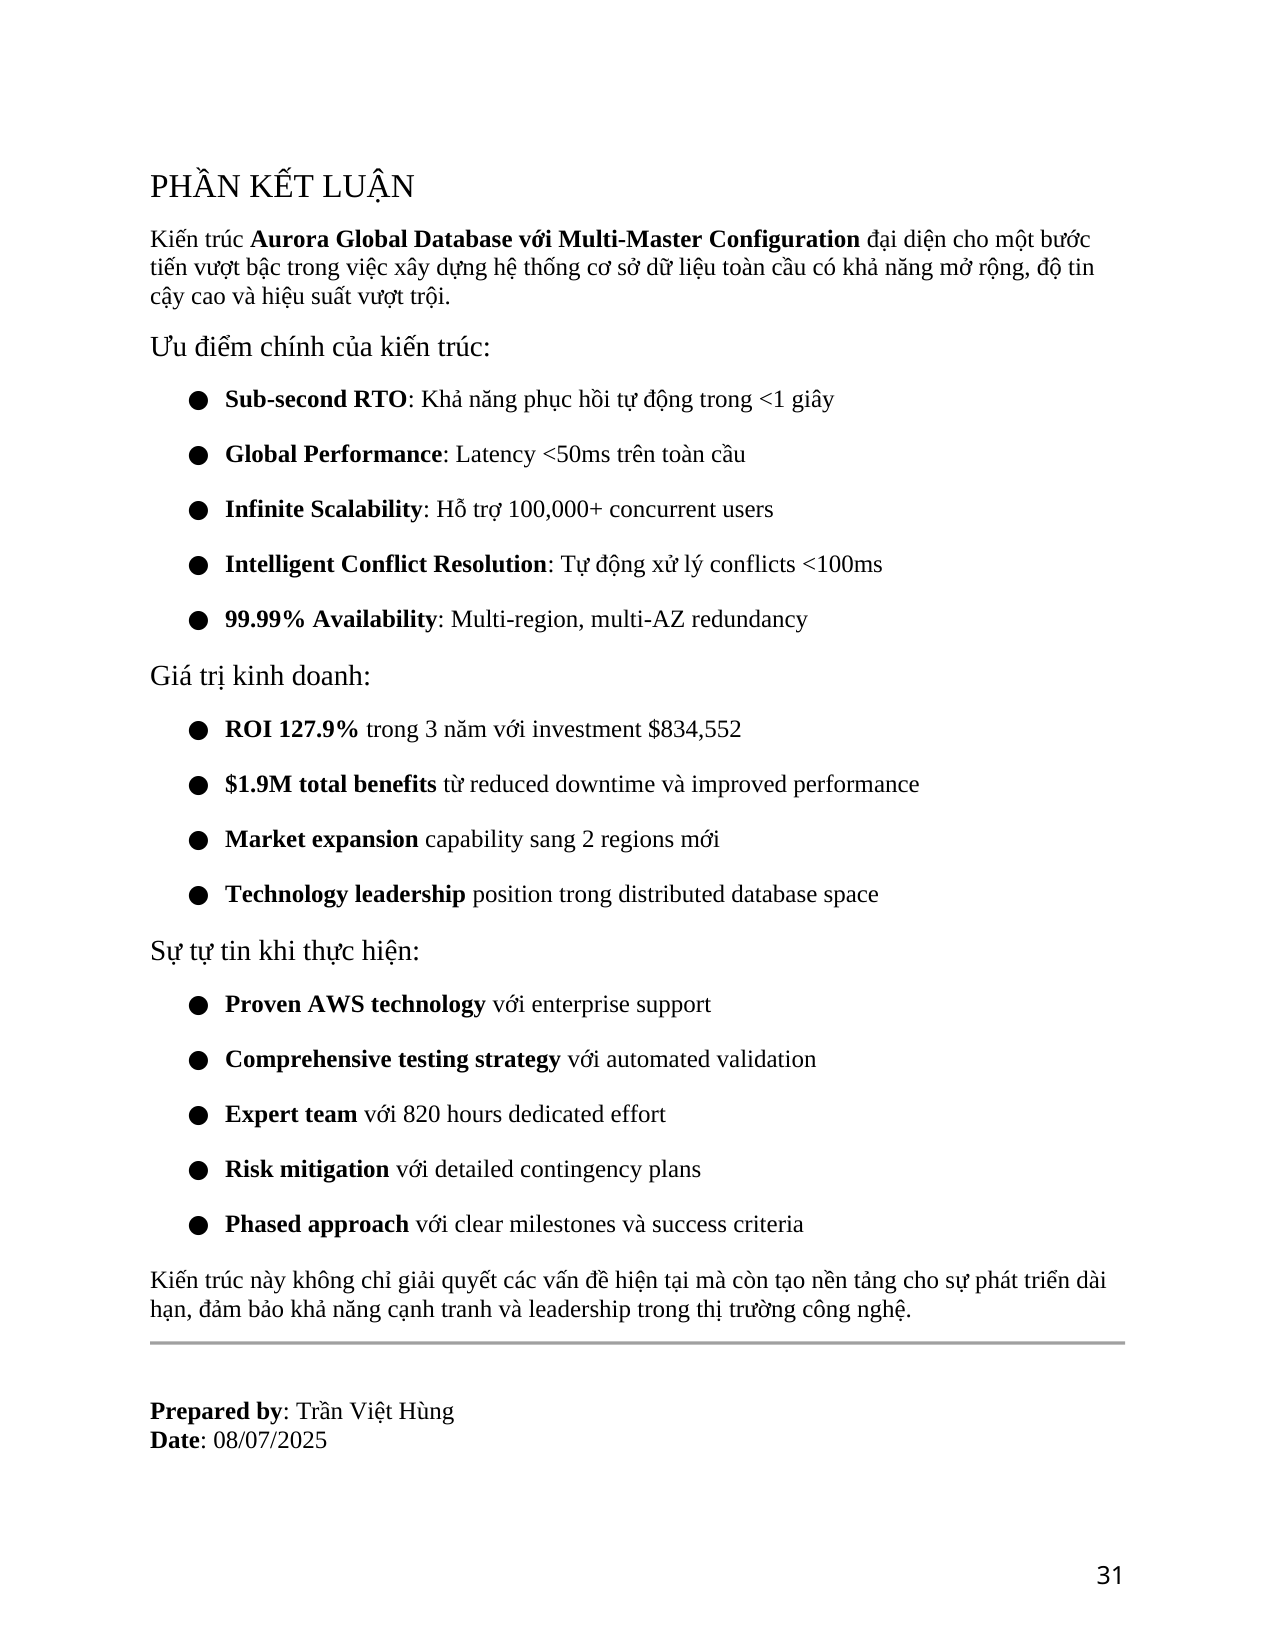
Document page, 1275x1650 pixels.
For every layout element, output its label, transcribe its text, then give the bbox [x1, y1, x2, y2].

list Market expansion capability sang 2 regions mới [187, 810, 1125, 862]
list 99.99% Availability: Multi-region, multi-AZ redundancy [187, 591, 1125, 642]
subtitle Ưu điểm chính của kiến ​​trúc: [150, 329, 1125, 362]
list Expert team với 820 hours dedicated effort [187, 1085, 1125, 1136]
list Intelligent Conflict Resolution: Tự động xử lý conflicts <100ms [187, 536, 1125, 587]
text Kiến trúc này không chỉ giải quyết các vấn đề hiện tại mà còn tạo nền tảng cho sự phát triển dài hạn, đảm bảo khả năng cạnh tranh và leadership trong thị trường công nghệ. [150, 1265, 1125, 1323]
list ROI 127.9% trong 3 năm với investment $834,552 [187, 700, 1125, 752]
subtitle Giá trị kinh doanh: [150, 658, 1125, 692]
list Comprehensive testing strategy với automated validation [187, 1030, 1125, 1081]
list Infinite Scalability: Hỗ trợ 100,000+ concurrent users [187, 481, 1125, 532]
list Sub-second RTO: Khả năng phục hồi tự động trong <1 giây [187, 371, 1125, 422]
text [150, 1396, 1125, 1454]
list Risk mitigation với detailed contingency plans [187, 1140, 1125, 1191]
list $1.9M total benefits từ reduced downtime và improved performance [187, 755, 1125, 807]
list Global Performance: Latency <50ms trên toàn cầu [187, 426, 1125, 477]
list Phased approach với clear milestones và success criteria [187, 1195, 1125, 1246]
subtitle Sự tự tin khi thực hiện: [150, 933, 1125, 967]
subtitle PHẦN KẾT LUẬN [150, 167, 1125, 205]
text Kiến trúc Aurora Global Database với Multi-Master Configuration đại diện cho một bước tiến vượt bậc trong việc xây dựng hệ thống cơ sở dữ liệu toàn cầu có khả năng mở rộng, độ tin cậy cao và hiệu suất vượt trội. [150, 224, 1125, 310]
list Technology leadership position trong distributed database space [187, 865, 1125, 917]
list Proven AWS technology với enterprise support [187, 975, 1125, 1026]
